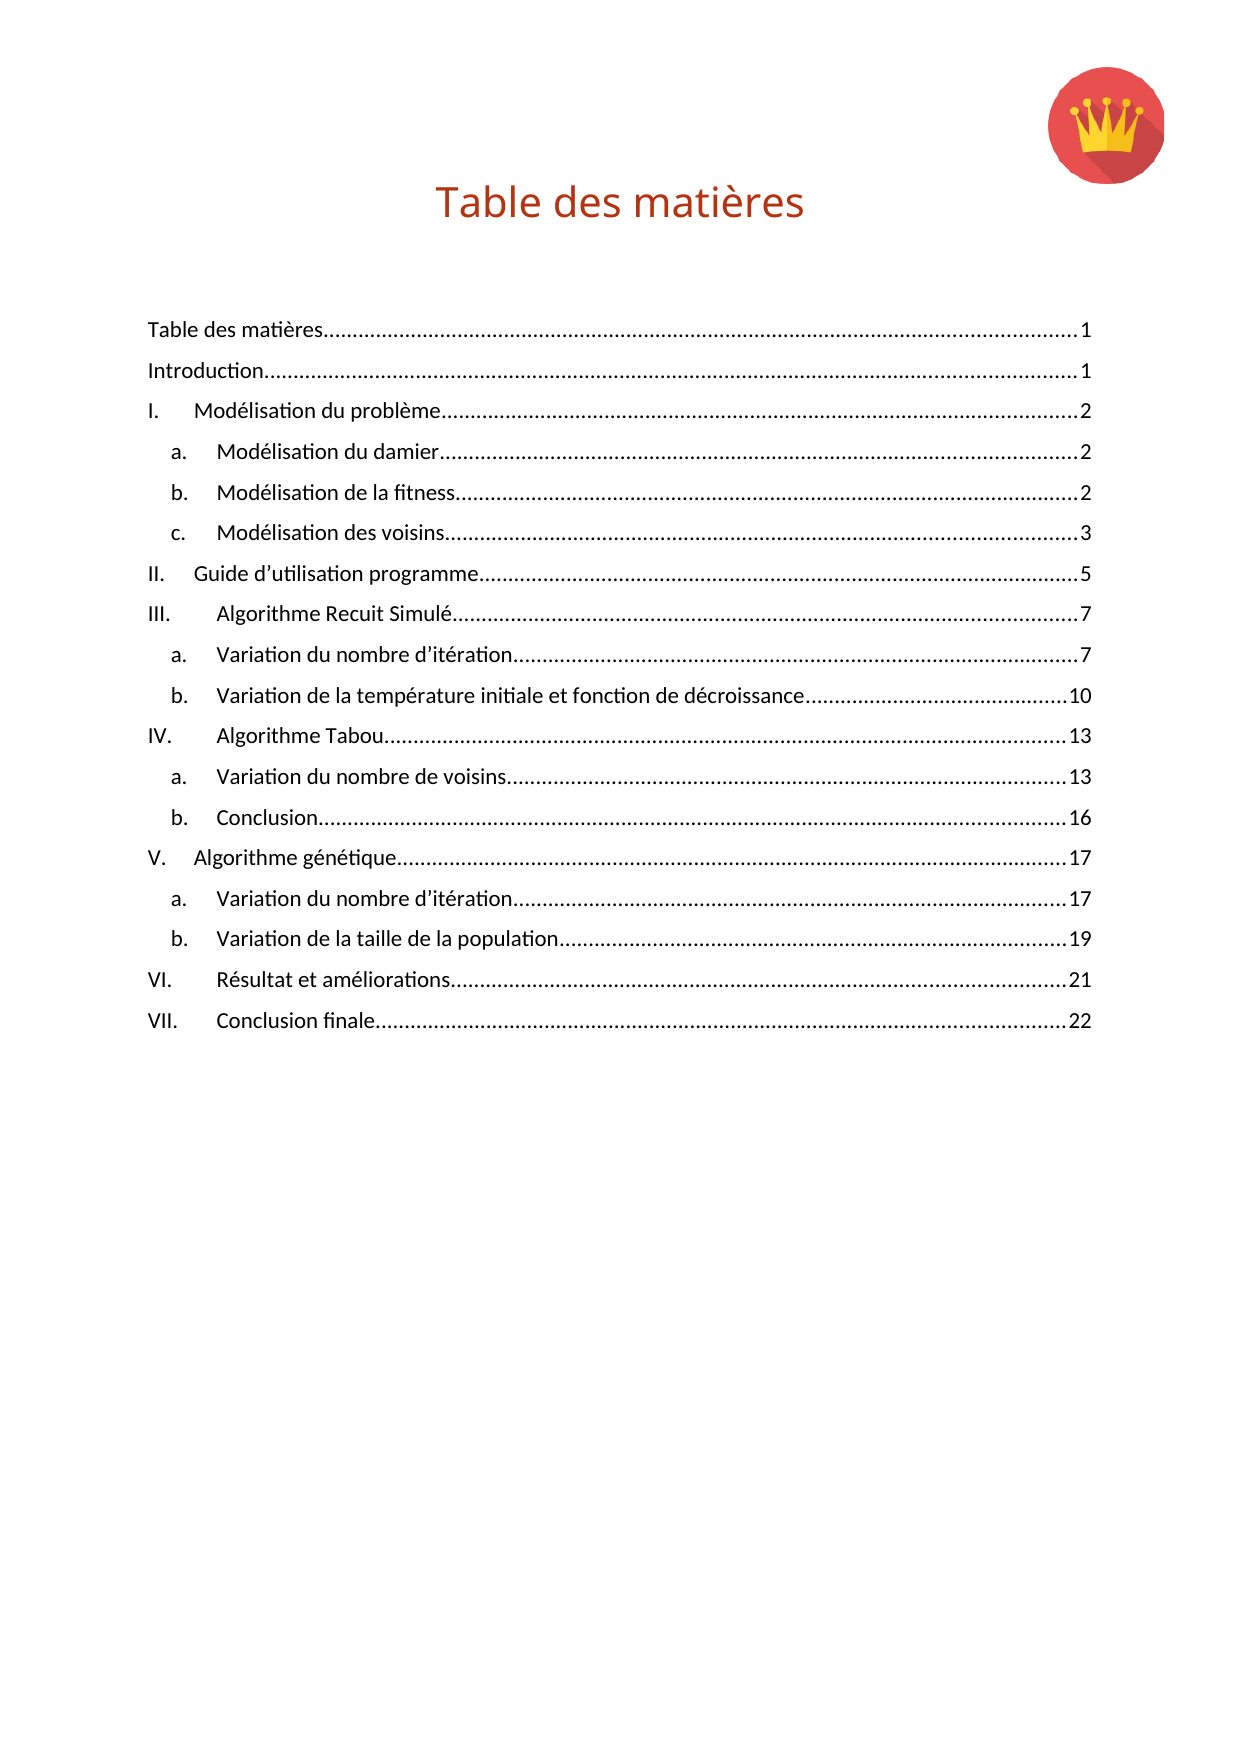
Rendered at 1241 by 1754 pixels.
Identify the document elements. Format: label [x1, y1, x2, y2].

picture [1048, 67, 1165, 184]
